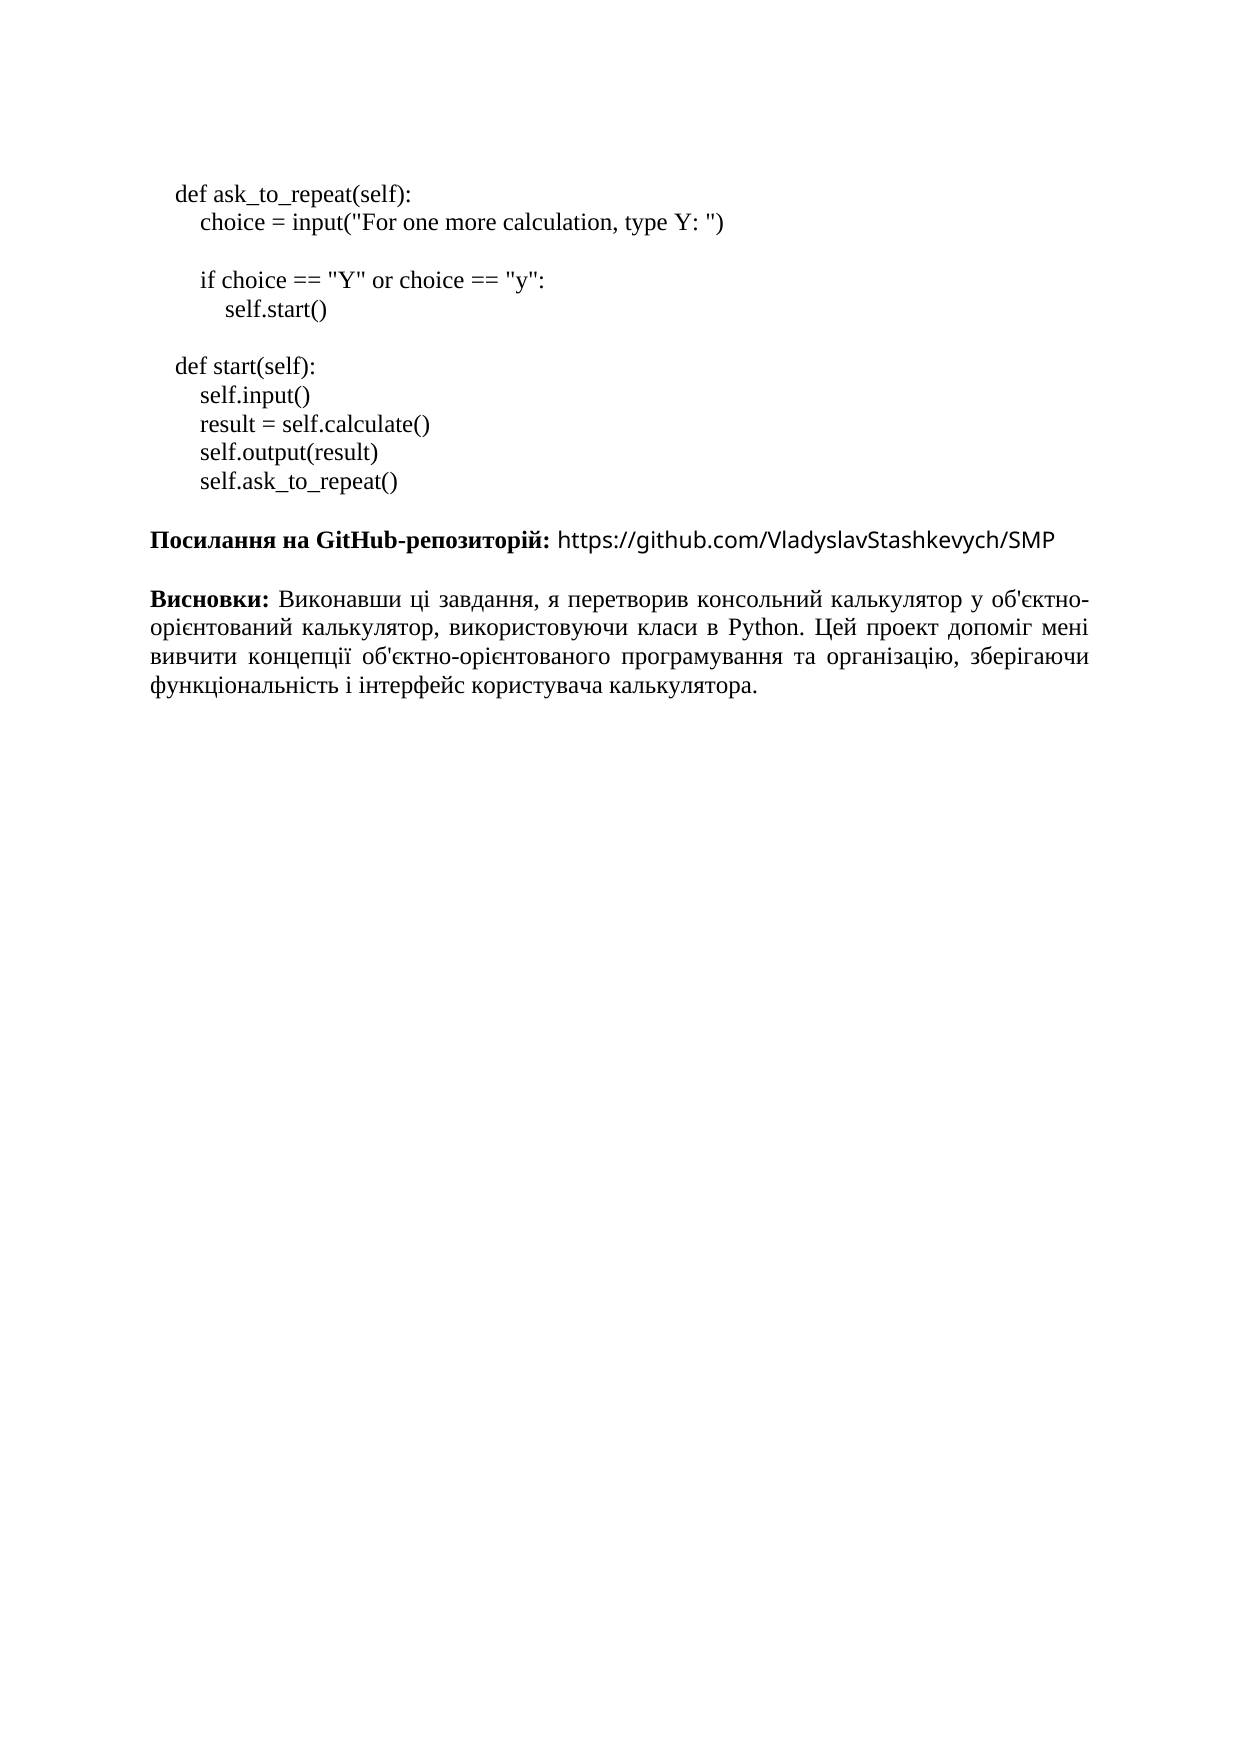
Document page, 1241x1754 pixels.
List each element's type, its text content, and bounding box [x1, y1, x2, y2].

text Посилання на GitHub-репозиторій: https://github.com/VladyslavStashkevych/SMP [150, 524, 1090, 555]
text self.start() [150, 294, 1090, 322]
text self.input() [150, 380, 1090, 409]
text self.output(result) [150, 437, 1090, 466]
text Висновки: Виконавши ці завдання, я перетворив консольний калькулятор у об'єктно-орієнтований калькулятор, використовуючи класи в Python. Цей проект допоміг мені вивчити концепції об'єктно-орієнтованого програмування та організацію, зберігаючи функціональність і інтерфейс користувача калькулятора. [150, 584, 1090, 699]
text self.ask_to_repeat() [150, 466, 1090, 495]
text if choice == "Y" or choice == "y": [150, 265, 1090, 294]
text def start(self): [150, 351, 1090, 380]
text def ask_to_repeat(self): [150, 179, 1090, 207]
text result = self.calculate() [150, 409, 1090, 437]
text choice = input("For one more calculation, type Y: ") [150, 207, 1090, 236]
